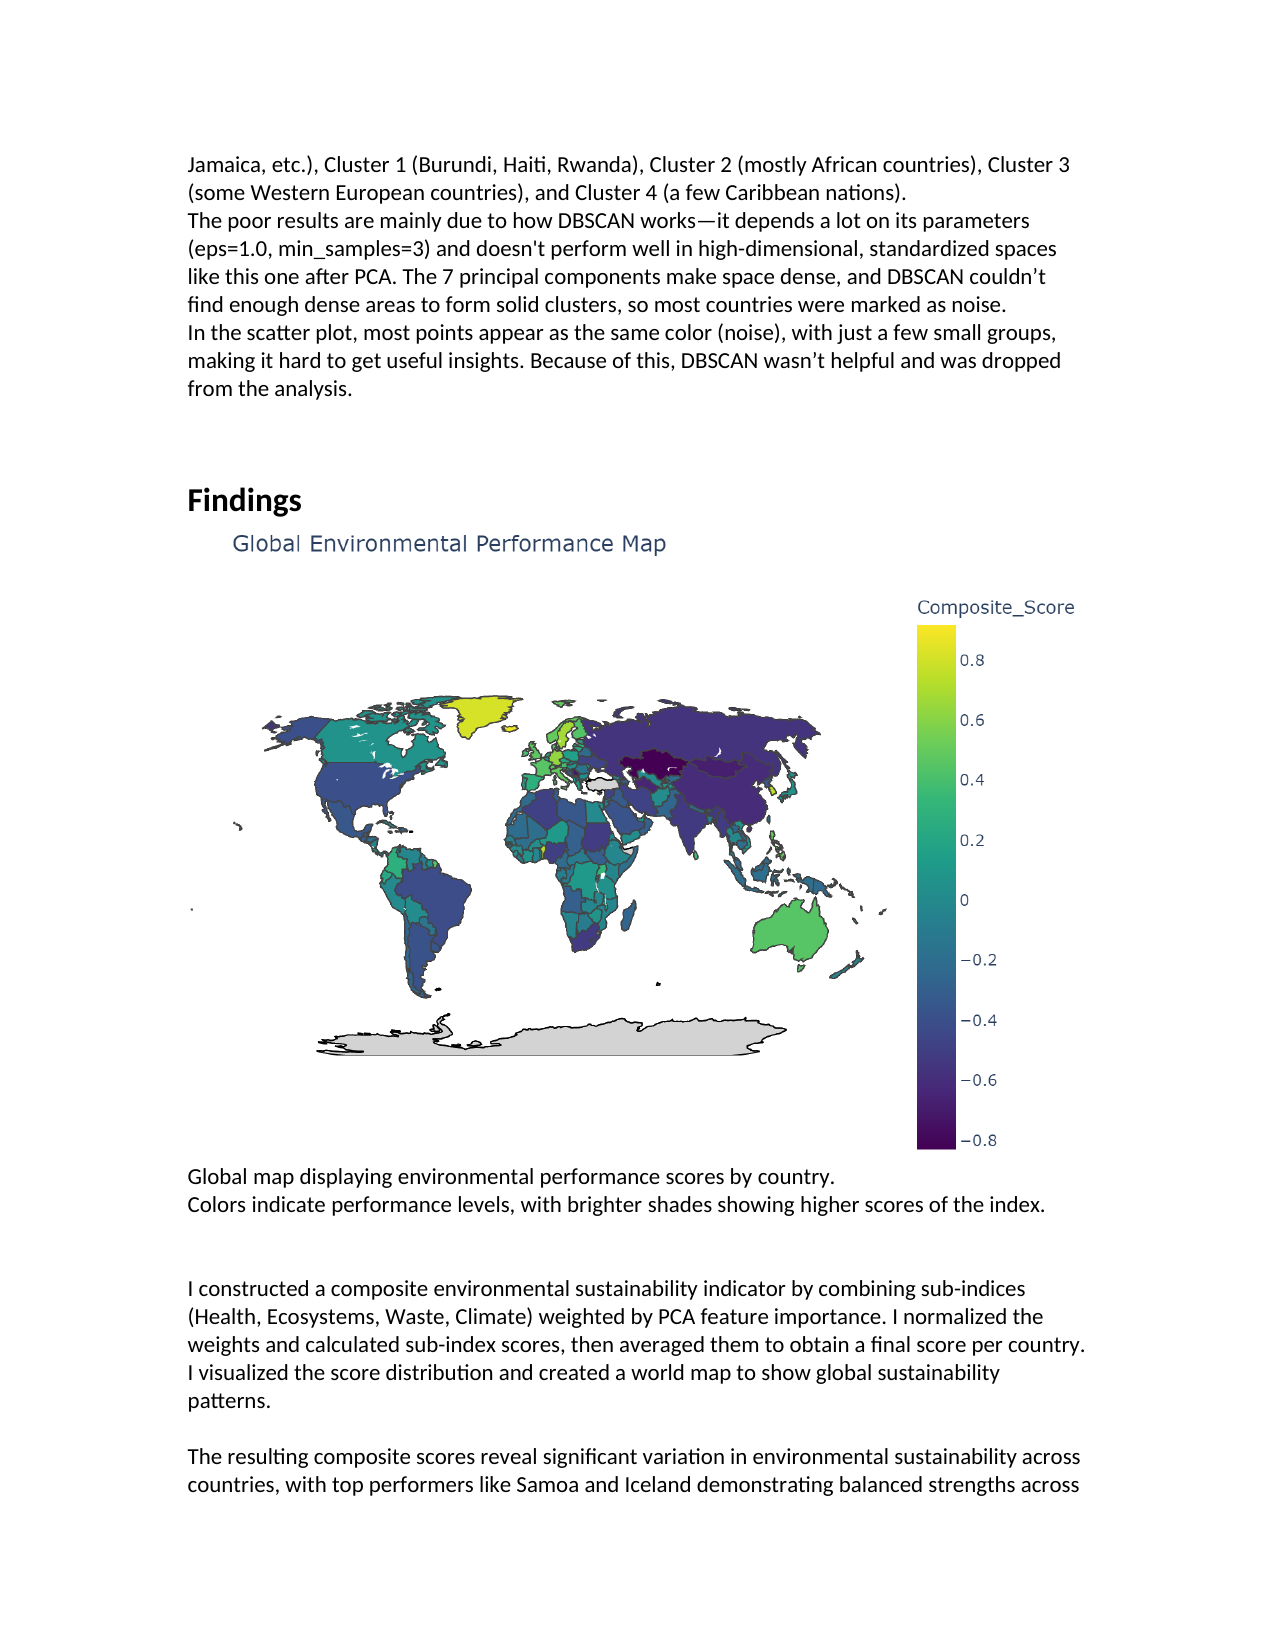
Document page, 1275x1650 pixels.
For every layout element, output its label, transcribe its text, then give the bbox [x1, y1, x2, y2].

text I constructed a composite environmental sustainability indicator by combining sub-indices (Health, Ecosystems, Waste, Climate) weighted by PCA feature importance. I normalized the weights and calculated sub-index scores, then averaged them to obtain a final score per country. I visualized the score distribution and created a world map to show global sustainability patterns. [187, 1274, 1087, 1414]
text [187, 1442, 1087, 1498]
text Global map displaying environmental performance scores by country. Colors indicate performance levels, with brighter shades showing higher scores of the index. [187, 1162, 1087, 1218]
text In the scatter plot, most points appear as the same color (noise), with just a few small groups, making it hard to get useful insights. Because of this, DBSCAN wasn’t helpful and was dropped from the analysis. [187, 318, 1087, 402]
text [187, 150, 1087, 206]
picture [187, 519, 1088, 1162]
subtitle Findings [187, 478, 1087, 519]
text The poor results are mainly due to how DBSCAN works—it depends a lot on its parameters (eps=1.0, min_samples=3) and doesn't perform well in high-dimensional, standardized spaces like this one after PCA. The 7 principal components make space dense, and DBSCAN couldn’t find enough dense areas to form solid clusters, so most countries were marked as noise. [187, 206, 1087, 318]
